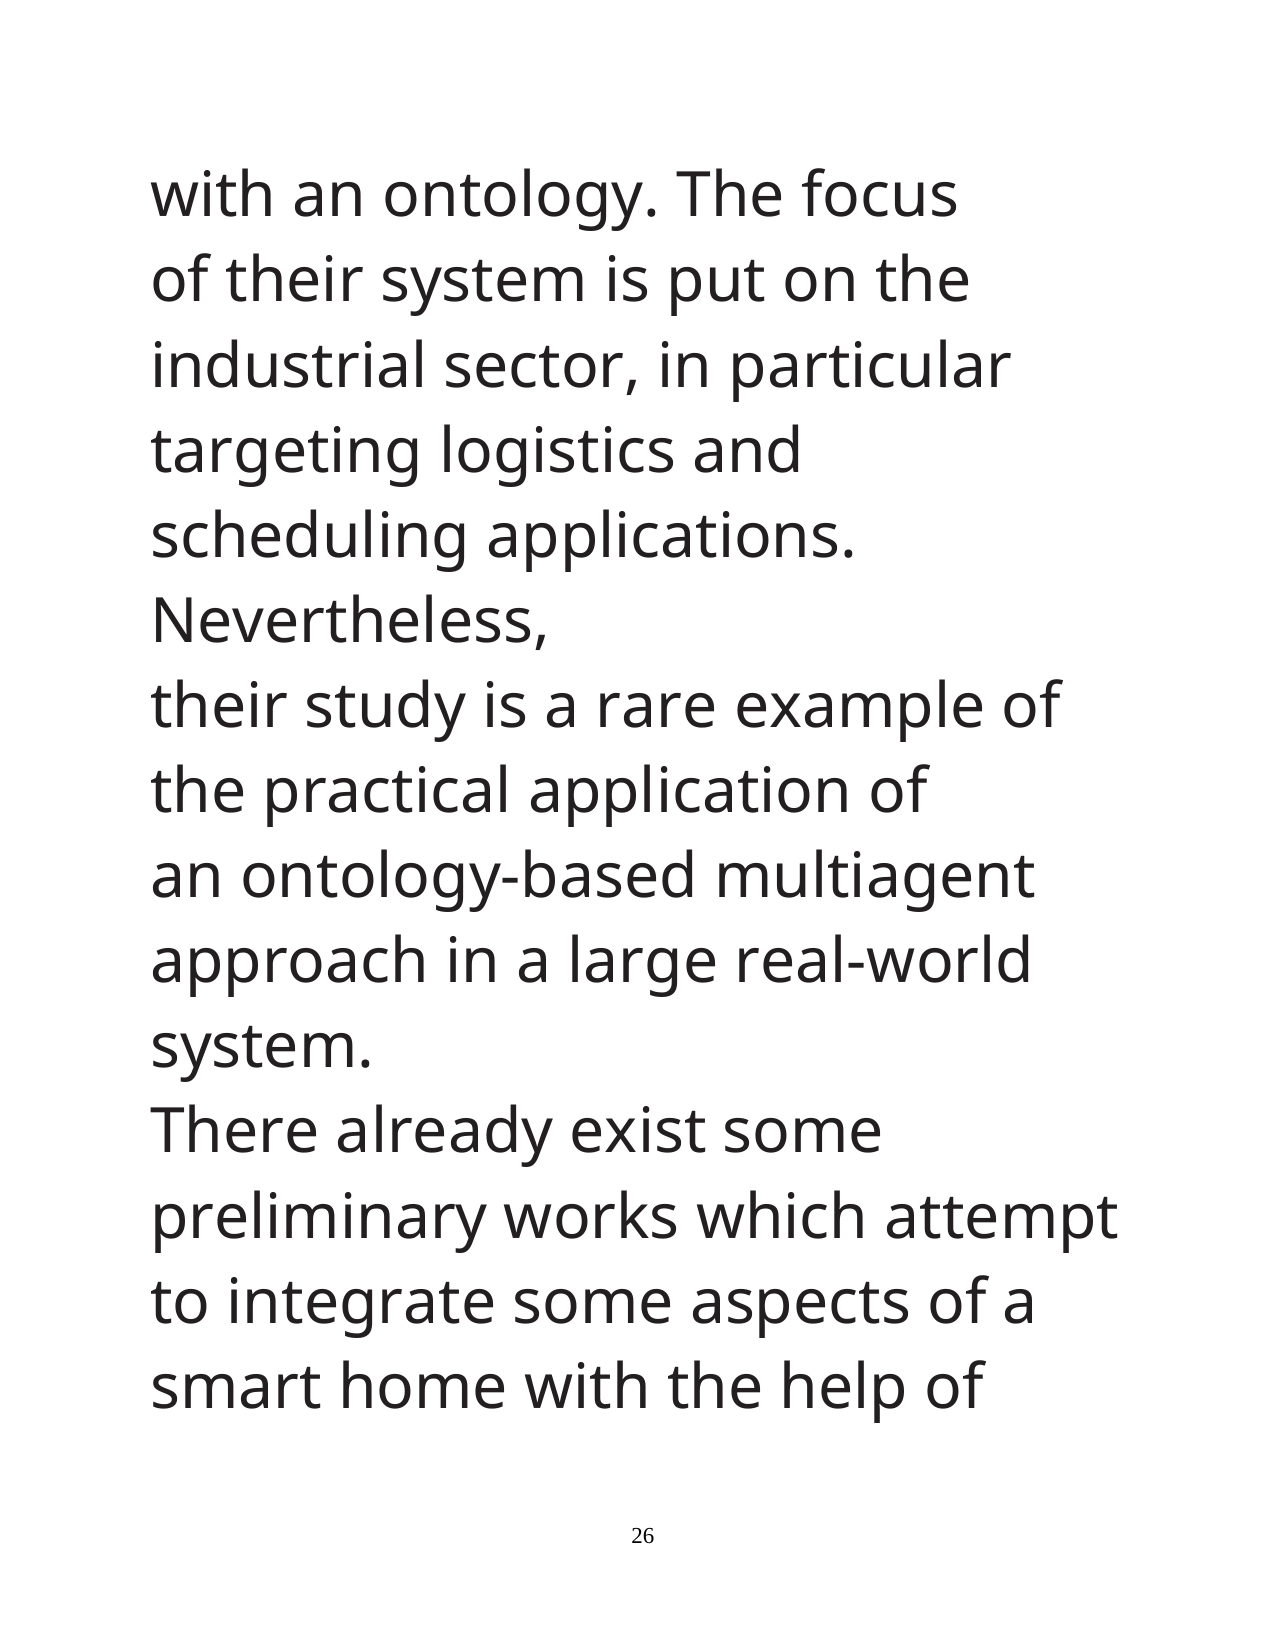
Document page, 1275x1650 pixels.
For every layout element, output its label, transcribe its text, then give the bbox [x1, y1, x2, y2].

text There already exist some preliminary works which attempt [150, 1086, 1125, 1256]
text targeting logistics and scheduling applications. Nevertheless, [150, 405, 1125, 661]
text system. [150, 1001, 1125, 1086]
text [150, 150, 1125, 235]
text of their system is put on the industrial sector, in particular [150, 235, 1125, 405]
text an ontology-based multiagent approach in a large real-world [150, 831, 1125, 1001]
text to integrate some aspects of a smart home with the help of [150, 1256, 1125, 1427]
text their study is a rare example of the practical application of [150, 661, 1125, 831]
